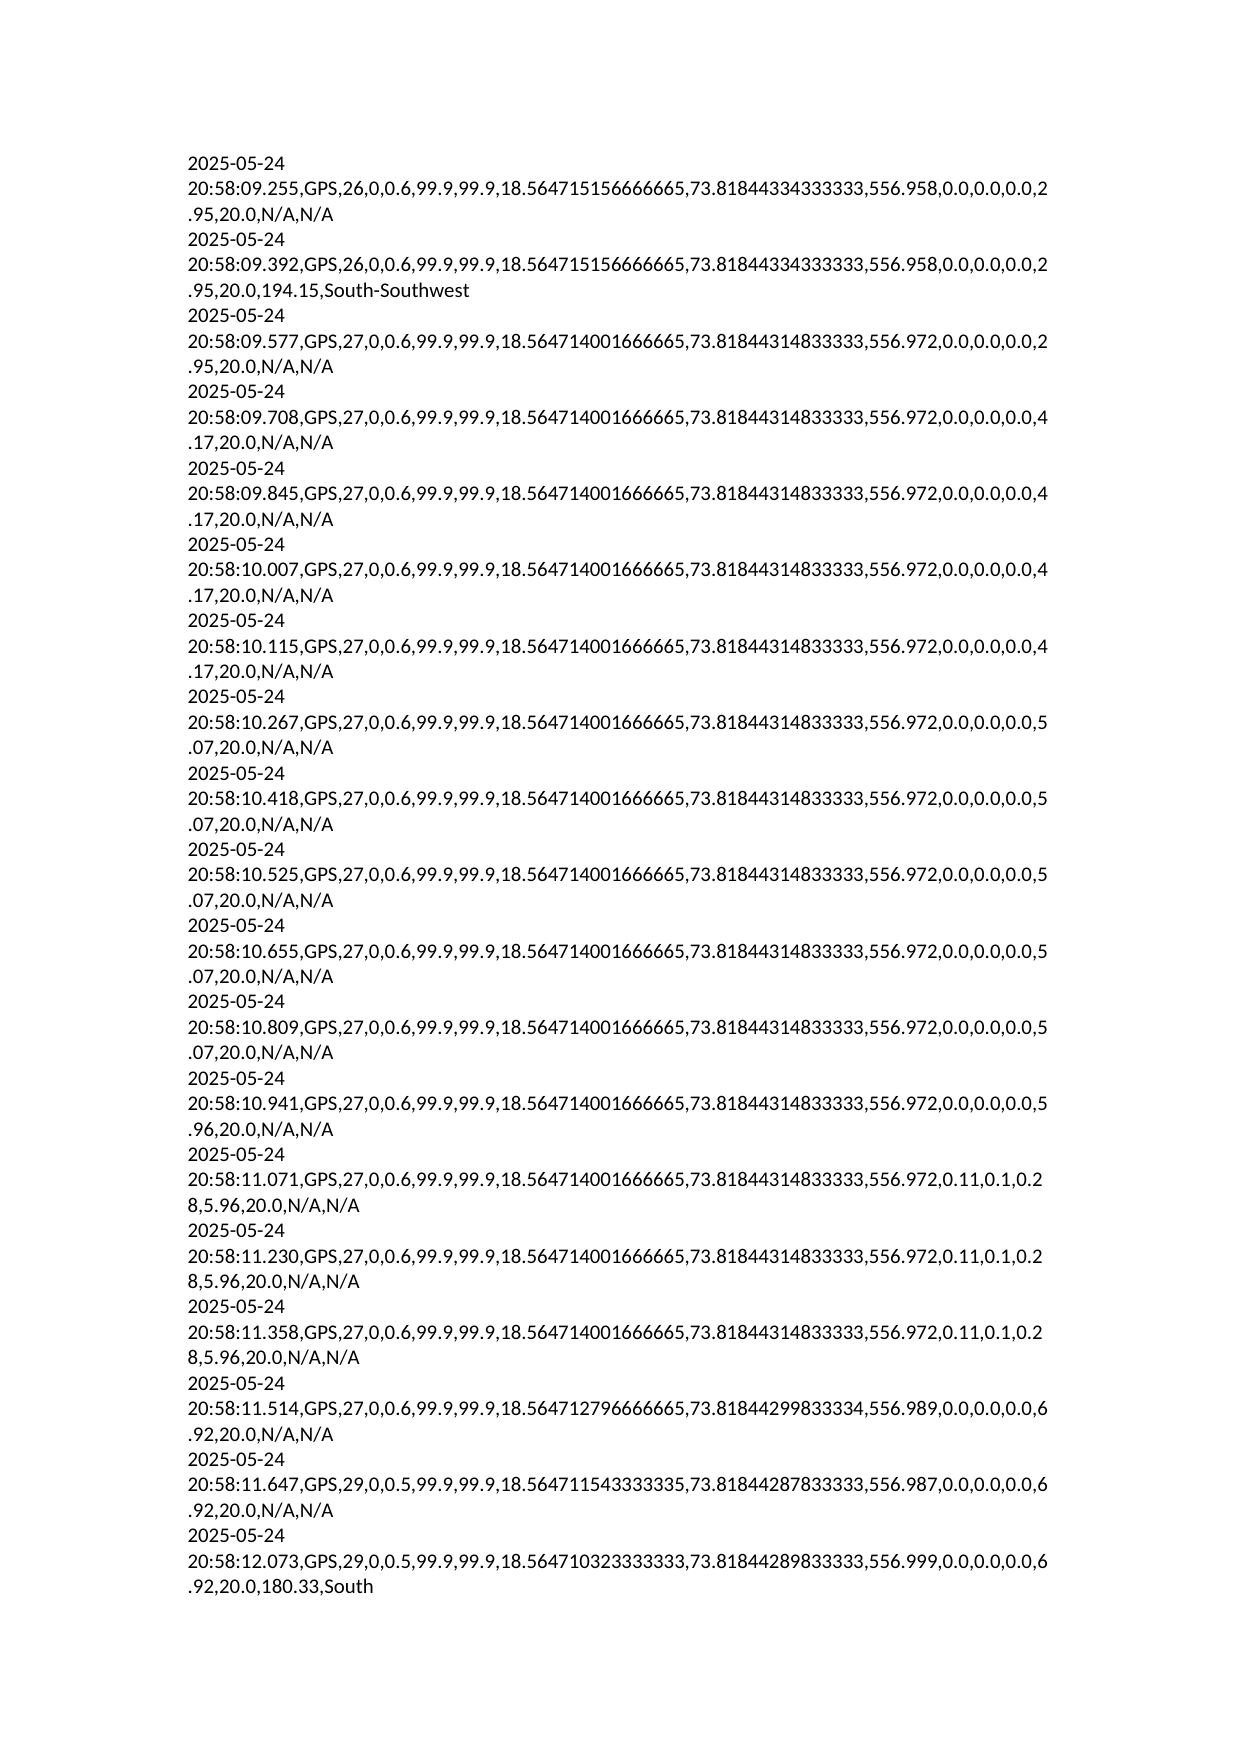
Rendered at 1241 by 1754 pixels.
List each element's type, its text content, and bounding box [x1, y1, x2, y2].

text 2025-05-24 20:58:10.418,GPS,27,0,0.6,99.9,99.9,18.564714001666665,73.81844314833333,556.972,0.0,0.0,0.0,5.07,20.0,N/A,N/A [187, 760, 1053, 836]
text 2025-05-24 20:58:09.255,GPS,26,0,0.6,99.9,99.9,18.564715156666665,73.81844334333333,556.958,0.0,0.0,0.0,2.95,20.0,N/A,N/A [187, 150, 1053, 226]
text 2025-05-24 20:58:10.525,GPS,27,0,0.6,99.9,99.9,18.564714001666665,73.81844314833333,556.972,0.0,0.0,0.0,5.07,20.0,N/A,N/A [187, 836, 1053, 912]
text 2025-05-24 20:58:11.647,GPS,29,0,0.5,99.9,99.9,18.564711543333335,73.81844287833333,556.987,0.0,0.0,0.0,6.92,20.0,N/A,N/A [187, 1446, 1053, 1522]
text 2025-05-24 20:58:10.941,GPS,27,0,0.6,99.9,99.9,18.564714001666665,73.81844314833333,556.972,0.0,0.0,0.0,5.96,20.0,N/A,N/A [187, 1065, 1053, 1141]
text 2025-05-24 20:58:09.708,GPS,27,0,0.6,99.9,99.9,18.564714001666665,73.81844314833333,556.972,0.0,0.0,0.0,4.17,20.0,N/A,N/A [187, 379, 1053, 455]
text 2025-05-24 20:58:09.845,GPS,27,0,0.6,99.9,99.9,18.564714001666665,73.81844314833333,556.972,0.0,0.0,0.0,4.17,20.0,N/A,N/A [187, 455, 1053, 531]
text 2025-05-24 20:58:12.073,GPS,29,0,0.5,99.9,99.9,18.564710323333333,73.81844289833333,556.999,0.0,0.0,0.0,6.92,20.0,180.33,South [187, 1522, 1053, 1599]
text 2025-05-24 20:58:09.392,GPS,26,0,0.6,99.9,99.9,18.564715156666665,73.81844334333333,556.958,0.0,0.0,0.0,2.95,20.0,194.15,South-Southwest [187, 226, 1053, 302]
text 2025-05-24 20:58:11.230,GPS,27,0,0.6,99.9,99.9,18.564714001666665,73.81844314833333,556.972,0.11,0.1,0.28,5.96,20.0,N/A,N/A [187, 1217, 1053, 1294]
text 2025-05-24 20:58:10.115,GPS,27,0,0.6,99.9,99.9,18.564714001666665,73.81844314833333,556.972,0.0,0.0,0.0,4.17,20.0,N/A,N/A [187, 607, 1053, 684]
text 2025-05-24 20:58:10.007,GPS,27,0,0.6,99.9,99.9,18.564714001666665,73.81844314833333,556.972,0.0,0.0,0.0,4.17,20.0,N/A,N/A [187, 531, 1053, 607]
text 2025-05-24 20:58:11.514,GPS,27,0,0.6,99.9,99.9,18.564712796666665,73.81844299833334,556.989,0.0,0.0,0.0,6.92,20.0,N/A,N/A [187, 1370, 1053, 1446]
text 2025-05-24 20:58:10.809,GPS,27,0,0.6,99.9,99.9,18.564714001666665,73.81844314833333,556.972,0.0,0.0,0.0,5.07,20.0,N/A,N/A [187, 989, 1053, 1065]
text 2025-05-24 20:58:09.577,GPS,27,0,0.6,99.9,99.9,18.564714001666665,73.81844314833333,556.972,0.0,0.0,0.0,2.95,20.0,N/A,N/A [187, 302, 1053, 379]
text 2025-05-24 20:58:10.267,GPS,27,0,0.6,99.9,99.9,18.564714001666665,73.81844314833333,556.972,0.0,0.0,0.0,5.07,20.0,N/A,N/A [187, 684, 1053, 760]
text 2025-05-24 20:58:11.071,GPS,27,0,0.6,99.9,99.9,18.564714001666665,73.81844314833333,556.972,0.11,0.1,0.28,5.96,20.0,N/A,N/A [187, 1141, 1053, 1217]
text 2025-05-24 20:58:10.655,GPS,27,0,0.6,99.9,99.9,18.564714001666665,73.81844314833333,556.972,0.0,0.0,0.0,5.07,20.0,N/A,N/A [187, 912, 1053, 989]
text 2025-05-24 20:58:11.358,GPS,27,0,0.6,99.9,99.9,18.564714001666665,73.81844314833333,556.972,0.11,0.1,0.28,5.96,20.0,N/A,N/A [187, 1294, 1053, 1370]
